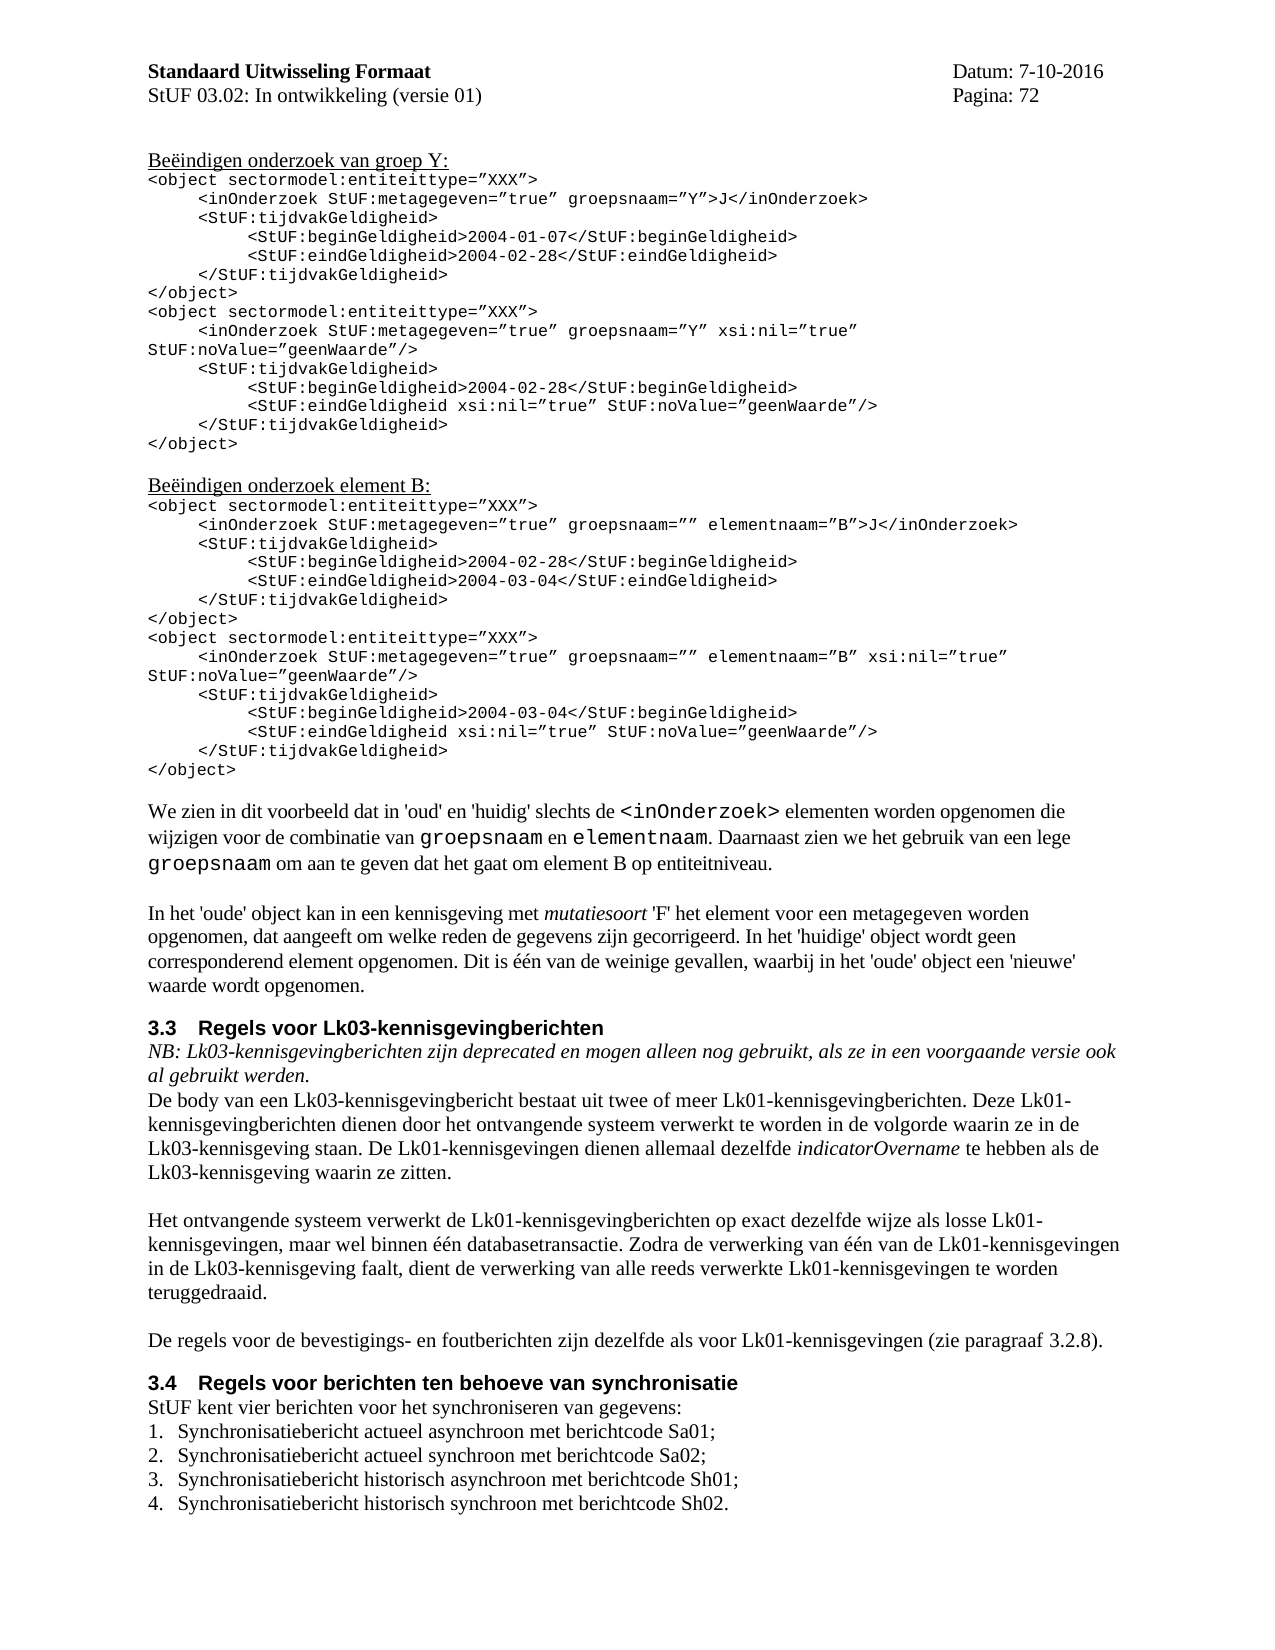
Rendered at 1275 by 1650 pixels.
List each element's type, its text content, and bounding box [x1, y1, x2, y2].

text </StUF:tijdvakGeldigheid> [148, 266, 1127, 285]
text NB: Lk03-kennisgevingberichten zijn deprecated en mogen alleen nog gebruikt, als ze in een voorgaande versie ook al gebruikt werden. [148, 1039, 1127, 1087]
text De body van een Lk03-kennisgevingbericht bestaat uit twee of meer Lk01-kennisgevingberichten. Deze Lk01-kennisgevingberichten dienen door het ontvangende systeem verwerkt te worden in de volgorde waarin ze in de Lk03-kennisgeving staan. De Lk01-kennisgevingen dienen allemaal dezelfde indicatorOvername te hebben als de Lk03-kennisgeving waarin ze zitten. [148, 1087, 1127, 1184]
text <StUF:eindGeldigheid>2004-03-04</StUF:eindGeldigheid> [148, 573, 1127, 592]
text <object sectormodel:entiteittype=”XXX”> [148, 304, 1127, 323]
text <StUF:beginGeldigheid>2004-01-07</StUF:beginGeldigheid> [148, 228, 1127, 247]
text <StUF:eindGeldigheid xsi:nil=”true” StUF:noValue=”geenWaarde”/> [148, 398, 1127, 417]
text </StUF:tijdvakGeldigheid> [148, 417, 1127, 436]
text Beëindigen onderzoek van groep Y: [148, 148, 1127, 172]
text <object sectormodel:entiteittype=”XXX”> [148, 497, 1127, 516]
text <StUF:beginGeldigheid>2004-02-28</StUF:beginGeldigheid> [148, 379, 1127, 398]
text StUF kent vier berichten voor het synchroniseren van gegevens: [148, 1395, 1127, 1419]
text <StUF:tijdvakGeldigheid> [148, 535, 1127, 554]
text <inOnderzoek StUF:metagegeven=”true” groepsnaam=”” elementnaam=”B”>J</inOnderzoek> [148, 516, 1127, 535]
text We zien in dit voorbeeld dat in 'oud' en 'huidig' slechts de <inOnderzoek> elementen worden opgenomen die wijzigen voor de combinatie van groepsnaam en elementnaam. Daarnaast zien we het gebruik van een lege groepsnaam om aan te geven dat het gaat om element B op entiteitniveau. [148, 799, 1127, 876]
text </object> [148, 285, 1127, 304]
text </object> [148, 436, 1127, 454]
text Het ontvangende systeem verwerkt de Lk01-kennisgevingberichten op exact dezelfde wijze als losse Lk01-kennisgevingen, maar wel binnen één databasetransactie. Zodra de verwerking van één van de Lk01-kennisgevingen in de Lk03-kennisgeving faalt, dient de verwerking van alle reeds verwerkte Lk01-kennisgevingen te worden teruggedraaid. [148, 1208, 1127, 1304]
subtitle Regels voor berichten ten behoeve van synchronisatie [148, 1371, 1127, 1395]
text <StUF:tijdvakGeldigheid> [148, 360, 1127, 379]
text <StUF:tijdvakGeldigheid> [148, 686, 1127, 705]
text <StUF:beginGeldigheid>2004-03-04</StUF:beginGeldigheid> [148, 705, 1127, 724]
subtitle Regels voor Lk03-kennisgevingberichten [148, 1015, 1127, 1039]
text <inOnderzoek StUF:metagegeven=”true” groepsnaam=”Y”>J</inOnderzoek> [148, 191, 1127, 209]
text </StUF:tijdvakGeldigheid> [148, 592, 1127, 611]
text <object sectormodel:entiteittype=”XXX”> [148, 629, 1127, 648]
text <inOnderzoek StUF:metagegeven=”true” groepsnaam=”” elementnaam=”B” xsi:nil=”true” StUF:noValue=”geenWaarde”/> [148, 648, 1127, 686]
list Synchronisatiebericht actueel synchroon met berichtcode Sa02; [148, 1443, 1127, 1467]
text <object sectormodel:entiteittype=”XXX”> [148, 172, 1127, 191]
list Synchronisatiebericht actueel asynchroon met berichtcode Sa01; [148, 1419, 1127, 1443]
text In het 'oude' object kan in een kennisgeving met mutatiesoort 'F' het element voor een metagegeven worden opgenomen, dat aangeeft om welke reden de gegevens zijn gecorrigeerd. In het 'huidige' object wordt geen corresponderend element opgenomen. Dit is één van de weinige gevallen, waarbij in het 'oude' object een 'nieuwe' waarde wordt opgenomen. [148, 900, 1127, 997]
text </StUF:tijdvakGeldigheid> [148, 743, 1127, 761]
text <StUF:beginGeldigheid>2004-02-28</StUF:beginGeldigheid> [148, 554, 1127, 573]
text <inOnderzoek StUF:metagegeven=”true” groepsnaam=”Y” xsi:nil=”true” StUF:noValue=”geenWaarde”/> [148, 323, 1127, 360]
list Synchronisatiebericht historisch asynchroon met berichtcode Sh01; [148, 1467, 1127, 1491]
list Synchronisatiebericht historisch synchroon met berichtcode Sh02. [148, 1491, 1127, 1515]
text <StUF:tijdvakGeldigheid> [148, 209, 1127, 228]
text </object> [148, 761, 1127, 780]
text <StUF:eindGeldigheid xsi:nil=”true” StUF:noValue=”geenWaarde”/> [148, 724, 1127, 743]
text <StUF:eindGeldigheid>2004-02-28</StUF:eindGeldigheid> [148, 247, 1127, 266]
text </object> [148, 611, 1127, 629]
text Beëindigen onderzoek element B: [148, 473, 1127, 497]
text De regels voor de bevestigings- en foutberichten zijn dezelfde als voor Lk01-kennisgevingen (zie paragraaf 5.2.8). [148, 1328, 1127, 1352]
